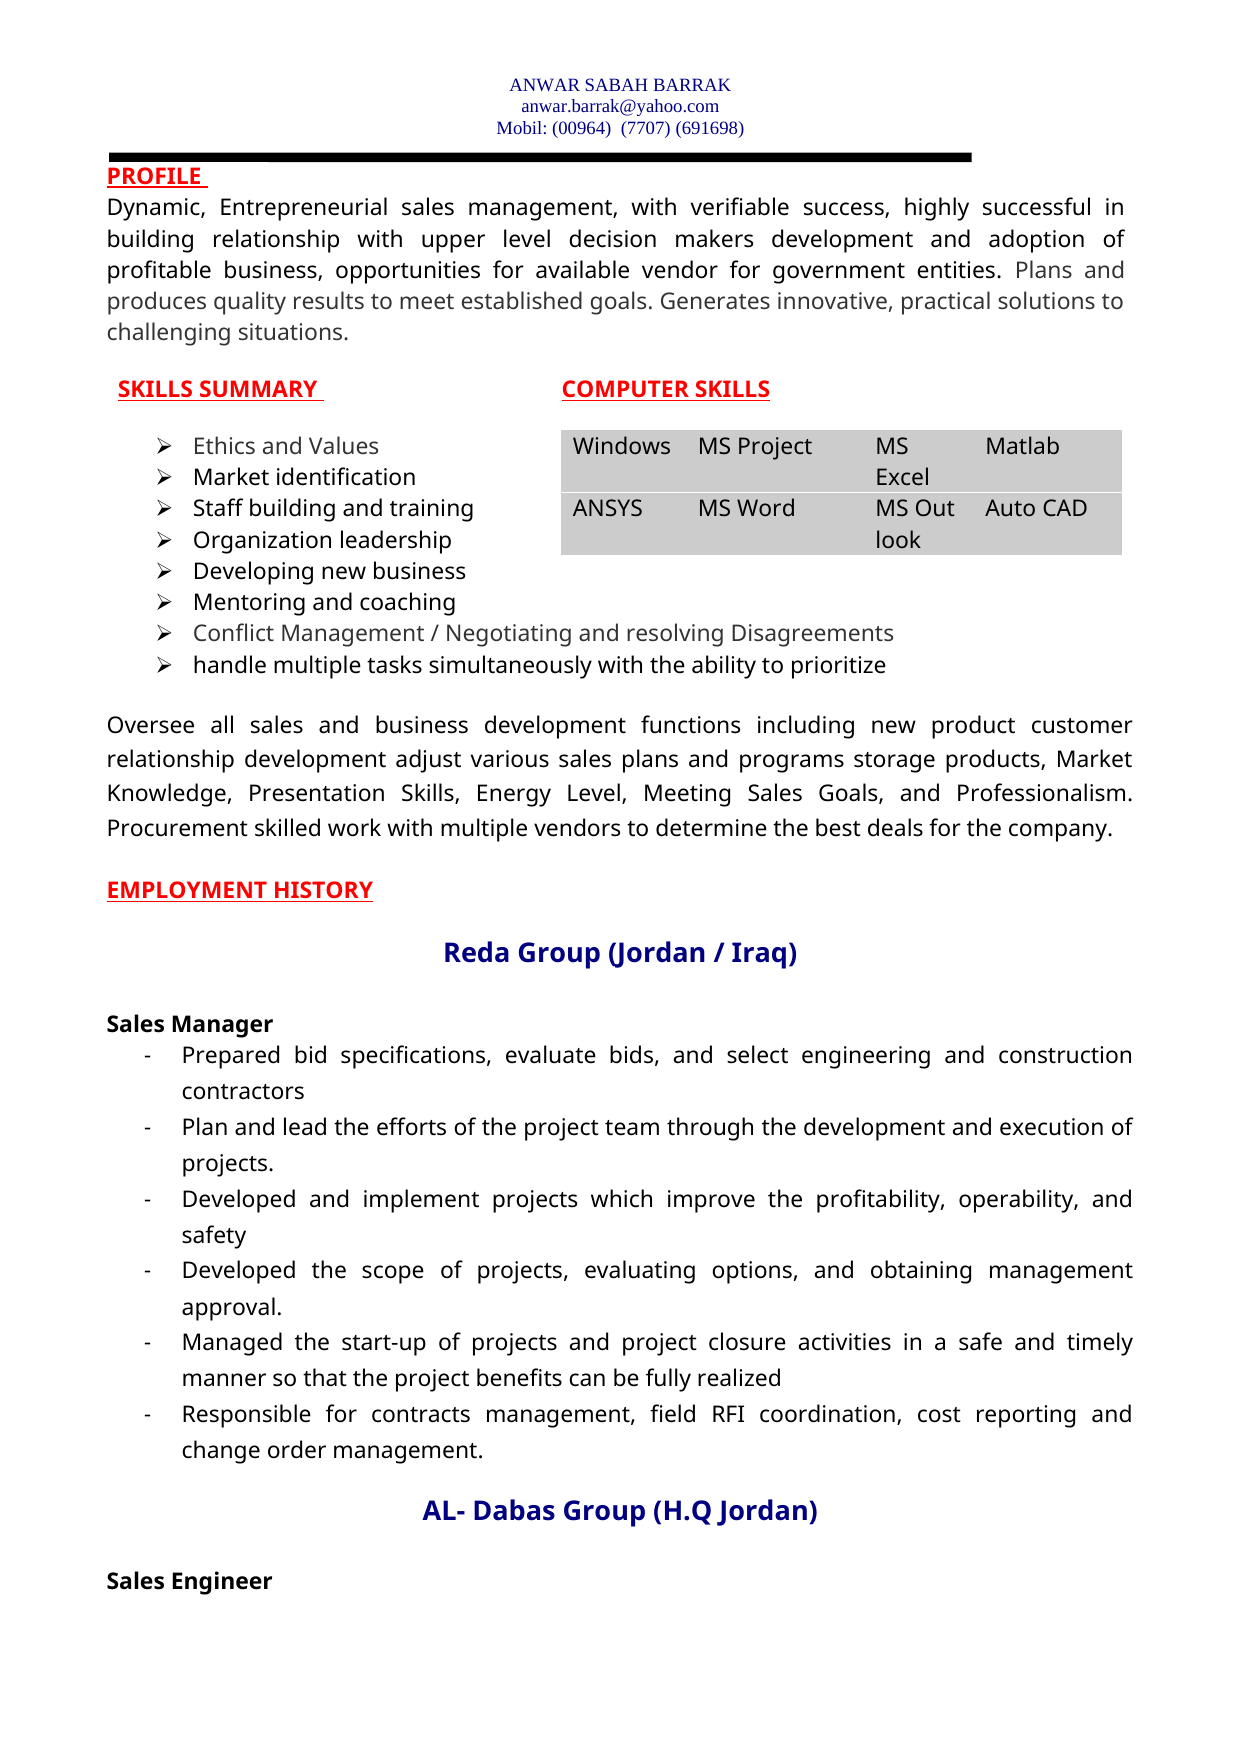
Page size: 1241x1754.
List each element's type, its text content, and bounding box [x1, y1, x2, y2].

table_header COMPUTER SKILLS [550, 373, 1133, 586]
list Plan and lead the efforts of the project team through the development and execution of projects. [144, 1111, 1134, 1178]
text AL- Dabas Group (H.Q Jordan) [106, 1491, 1134, 1528]
text Dynamic, Entrepreneurial sales management, with verifiable success, highly successful in building relationship with upper level decision makers development and adoption of profitable business, opportunities for available vendor for government entities. Plans and produces quality results to meet established goals. Generates innovative, practical solutions to challenging situations. [106, 191, 1125, 348]
text Oversee all sales and business development functions including new product customer relationship development adjust various sales plans and programs storage products, Market Knowledge, Presentation Skills, Energy Level, Meeting Sales Goals, and Professionalism. Procurement skilled work with multiple vendors to determine the best deals for the company. [106, 705, 1134, 843]
list Developed the scope of projects, evaluating options, and obtaining management approval. [144, 1254, 1134, 1322]
text Sales Manager [106, 1008, 1134, 1039]
text PROFILE [106, 160, 1134, 191]
list Developed and implement projects which improve the profitability, operability, and safety [144, 1183, 1134, 1250]
list Responsible for contracts management, field RFI coordination, cost reporting and change order management. [144, 1398, 1134, 1465]
table_cell Mentoring and coaching Conflict Management / Negotiating and resolving Disagreements handle multiple tasks simultaneously with the ability to prioritize [106, 586, 1133, 680]
text Reda Group (Jordan / Iraq) [106, 934, 1134, 971]
list Managed the start-up of projects and project closure activities in a safe and timely manner so that the project benefits can be fully realized [144, 1326, 1134, 1393]
text Sales Engineer [106, 1565, 1134, 1596]
text EMPLOYMENT HISTORY [106, 874, 1134, 905]
list Prepared bid specifications, evaluate bids, and select engineering and construction contractors [144, 1039, 1134, 1106]
table_header SKILLS SUMMARY Ethics and Values Market identification Staff building and training Organization leadership Developing new business [106, 373, 550, 586]
